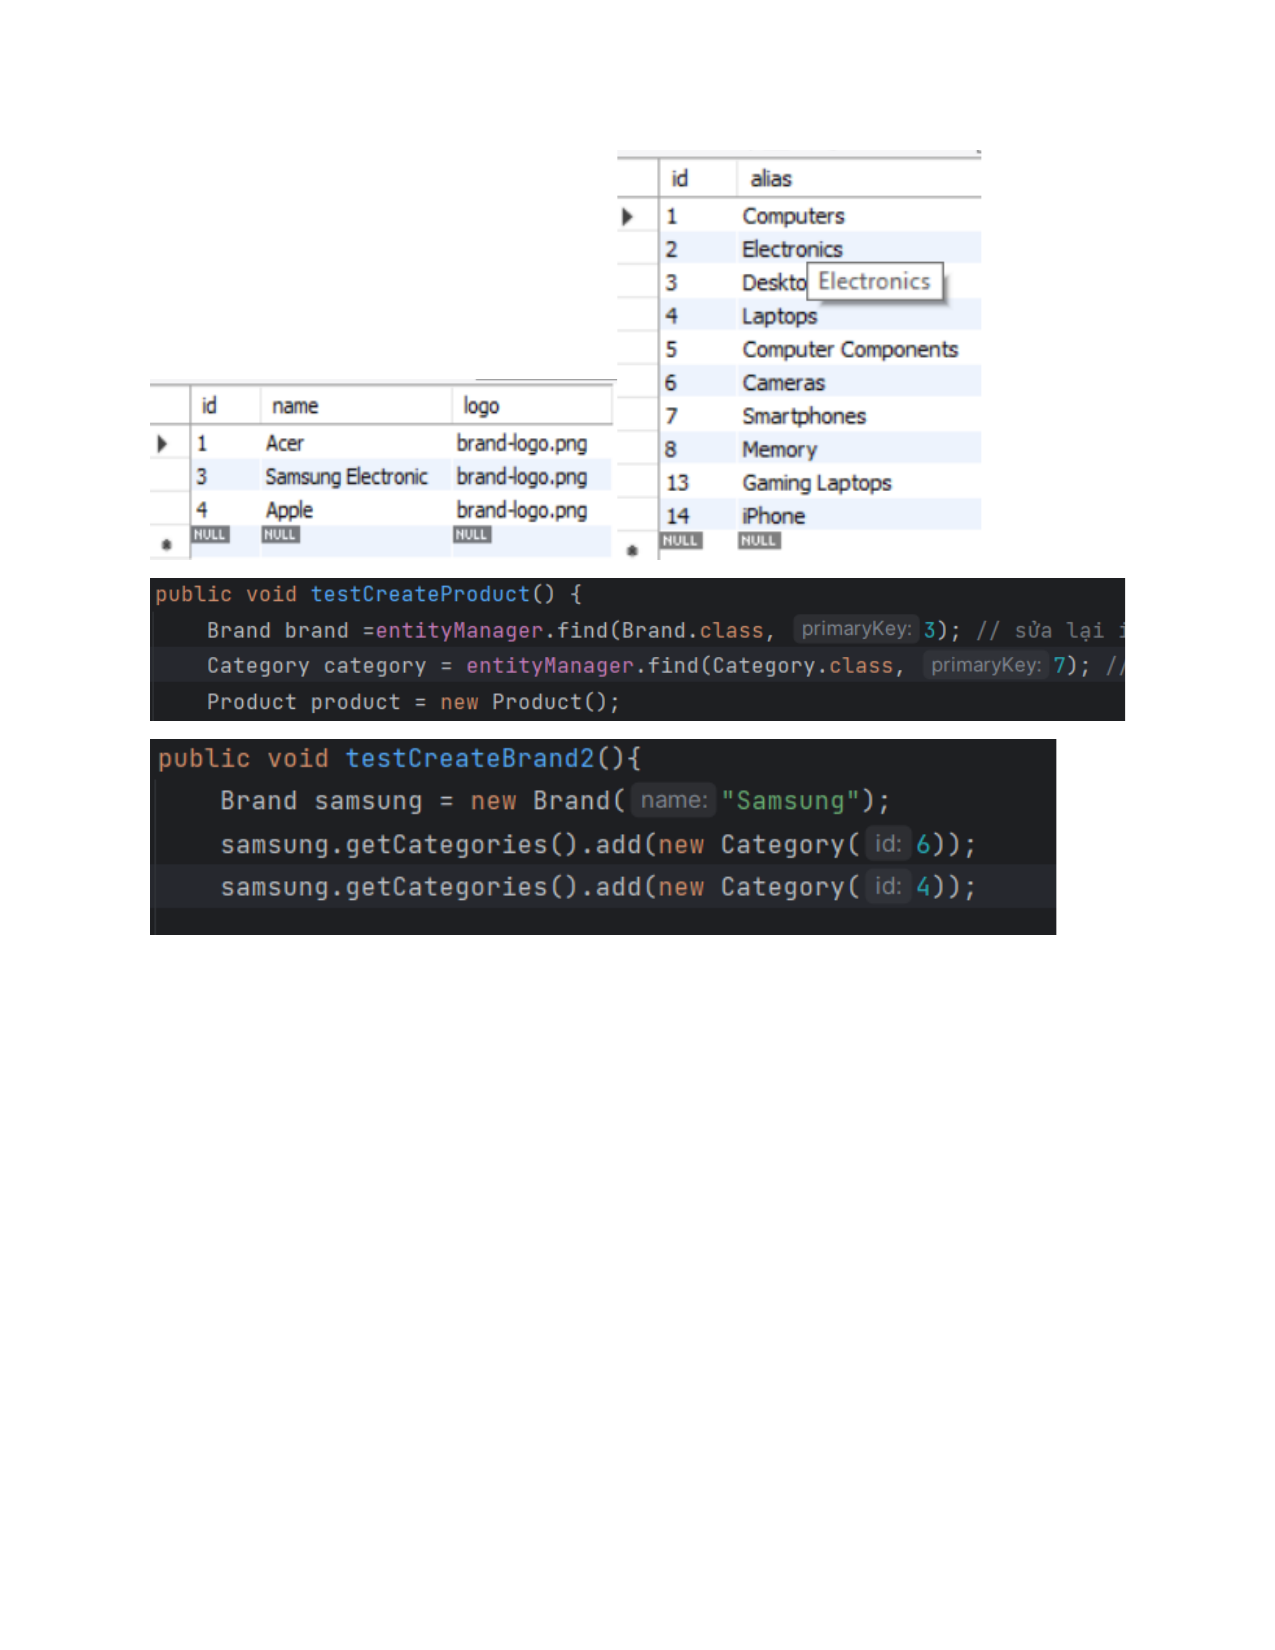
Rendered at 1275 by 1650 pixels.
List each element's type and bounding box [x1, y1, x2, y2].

picture [150, 578, 1125, 721]
picture [150, 739, 1057, 935]
picture [150, 150, 982, 560]
